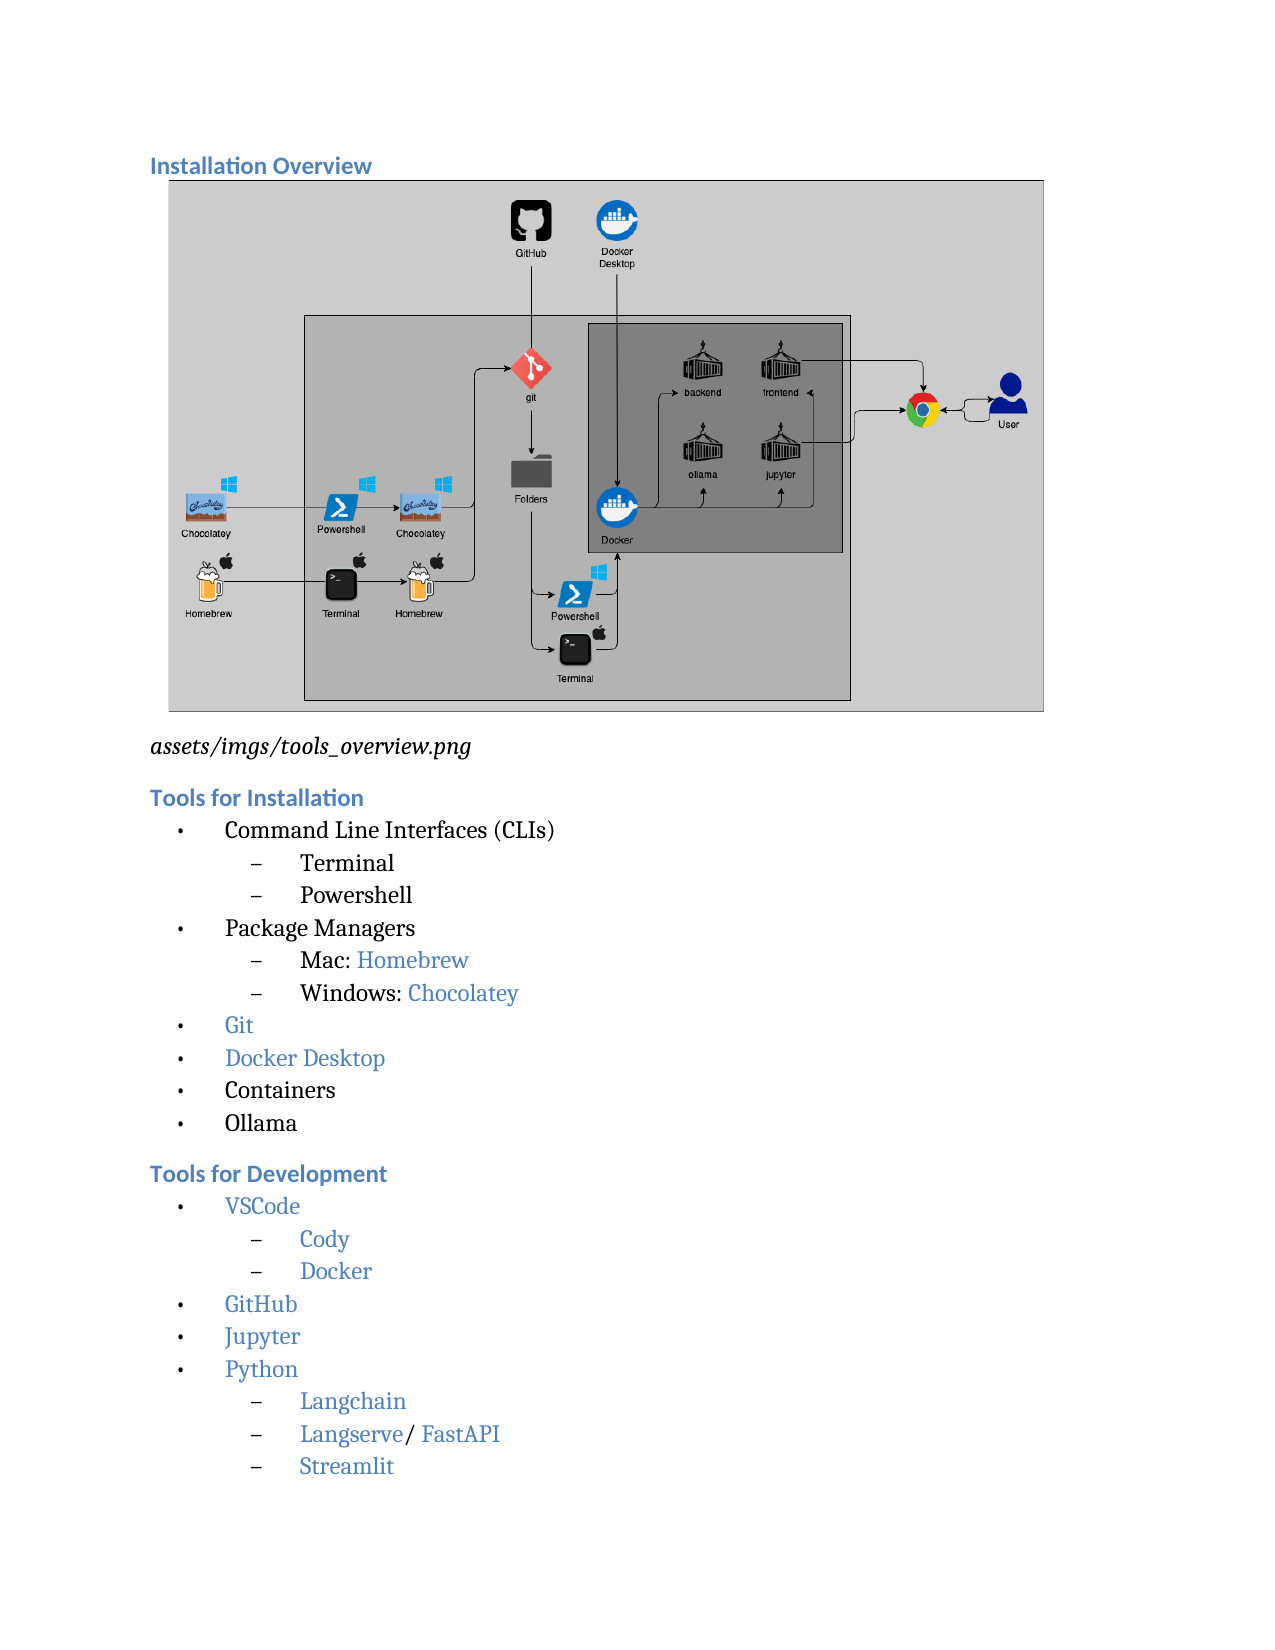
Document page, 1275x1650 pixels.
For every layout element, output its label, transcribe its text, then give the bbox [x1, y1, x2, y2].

list Containers [175, 1076, 1125, 1105]
list VSCode [175, 1192, 1125, 1221]
list Langchain [250, 1387, 1125, 1416]
subtitle Tools for Installation [150, 782, 1125, 812]
subtitle Tools for Development [150, 1158, 1125, 1188]
list Langserve/ FastAPI [250, 1420, 1125, 1448]
list Jupyter [175, 1322, 1125, 1351]
text assets/imgs/tools_overview.png [150, 732, 1125, 761]
list Package Managers [175, 913, 1125, 942]
list Ollama [175, 1108, 1125, 1137]
list Command Line Interfaces (CLIs) [175, 816, 1125, 845]
list Mac: Homebrew [250, 946, 1125, 975]
list Docker Desktop [175, 1043, 1125, 1072]
list Git [175, 1011, 1125, 1040]
list Python [175, 1355, 1125, 1383]
list GitHub [175, 1290, 1125, 1318]
subtitle Installation Overview [150, 150, 1125, 181]
picture [168, 180, 1044, 712]
list Windows: Chocolatey [250, 978, 1125, 1007]
list Terminal [250, 848, 1125, 877]
list Powershell [250, 881, 1125, 910]
list Streamlit [250, 1452, 1125, 1481]
list Cody [250, 1225, 1125, 1253]
list Docker [250, 1257, 1125, 1286]
